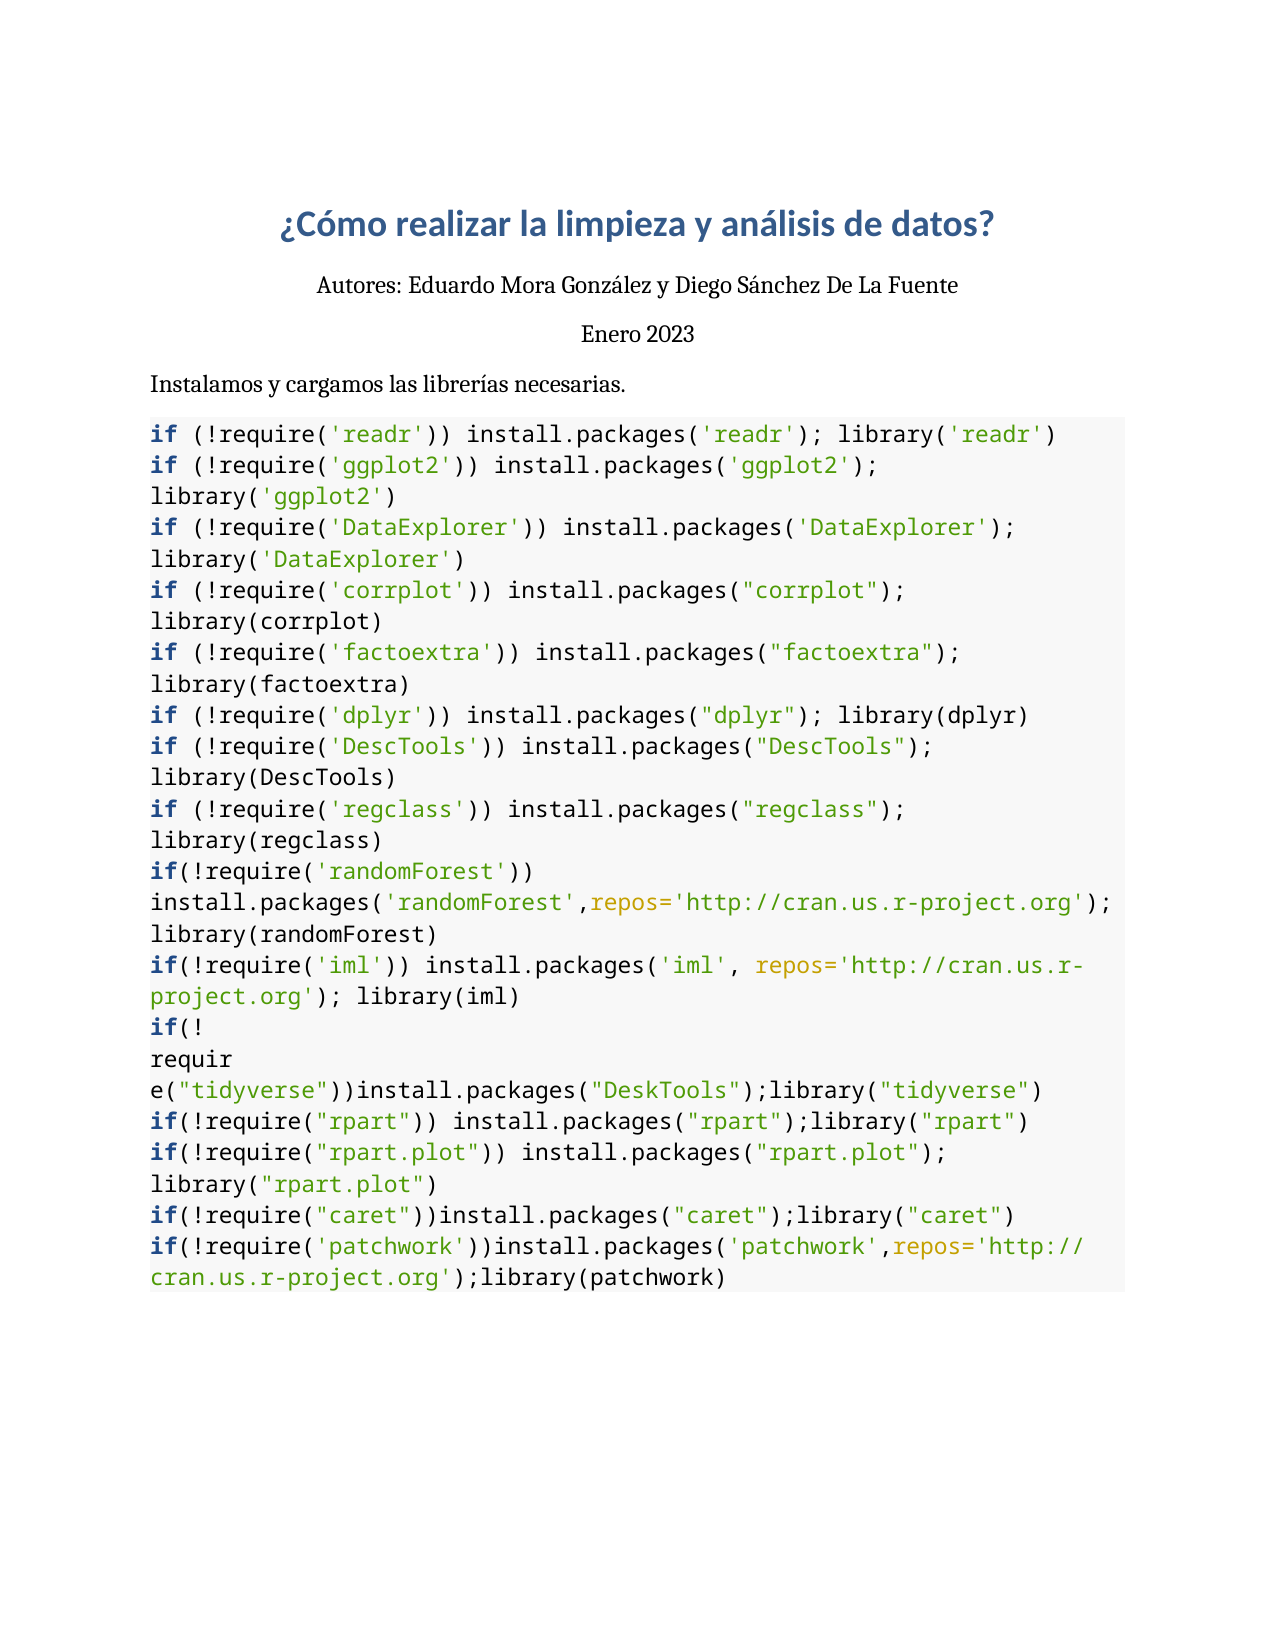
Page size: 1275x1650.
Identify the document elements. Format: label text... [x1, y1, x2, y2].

text Autores: Eduardo Mora González y Diego Sánchez De La Fuente [150, 271, 1125, 299]
text if (!require('readr')) install.packages('readr'); library('readr') if (!require('ggplot2')) install.packages('ggplot2'); library('ggplot2') if (!require('DataExplorer')) install.packages('DataExplorer'); library('DataExplorer') if (!require('corrplot')) install.packages("corrplot"); library(corrplot) if (!require('factoextra')) install.packages("factoextra"); library(factoextra) if (!require('dplyr')) install.packages("dplyr"); library(dplyr) if (!require('DescTools')) install.packages("DescTools"); library(DescTools) if (!require('regclass')) install.packages("regclass"); library(regclass) if(!require('randomForest')) install.packages('randomForest',repos='http://cran.us.r-project.org'); library(randomForest) if(!require('iml')) install.packages('iml', repos='http://cran.us.r-project.org'); library(iml) if(!require("tidyverse"))install.packages("DeskTools");library("tidyverse") if(!require("rpart")) install.packages("rpart");library("rpart") if(!require("rpart.plot")) install.packages("rpart.plot"); library("rpart.plot") if(!require("caret"))install.packages("caret");library("caret") if(!require('patchwork'))install.packages('patchwork',repos='http://cran.us.r-project.org');library(patchwork) [150, 417, 1125, 1292]
text Instalamos y cargamos las librerías necesarias. [150, 370, 1125, 399]
text Enero 2023 [150, 320, 1125, 349]
title ¿Cómo realizar la limpieza y análisis de datos? [150, 200, 1125, 246]
